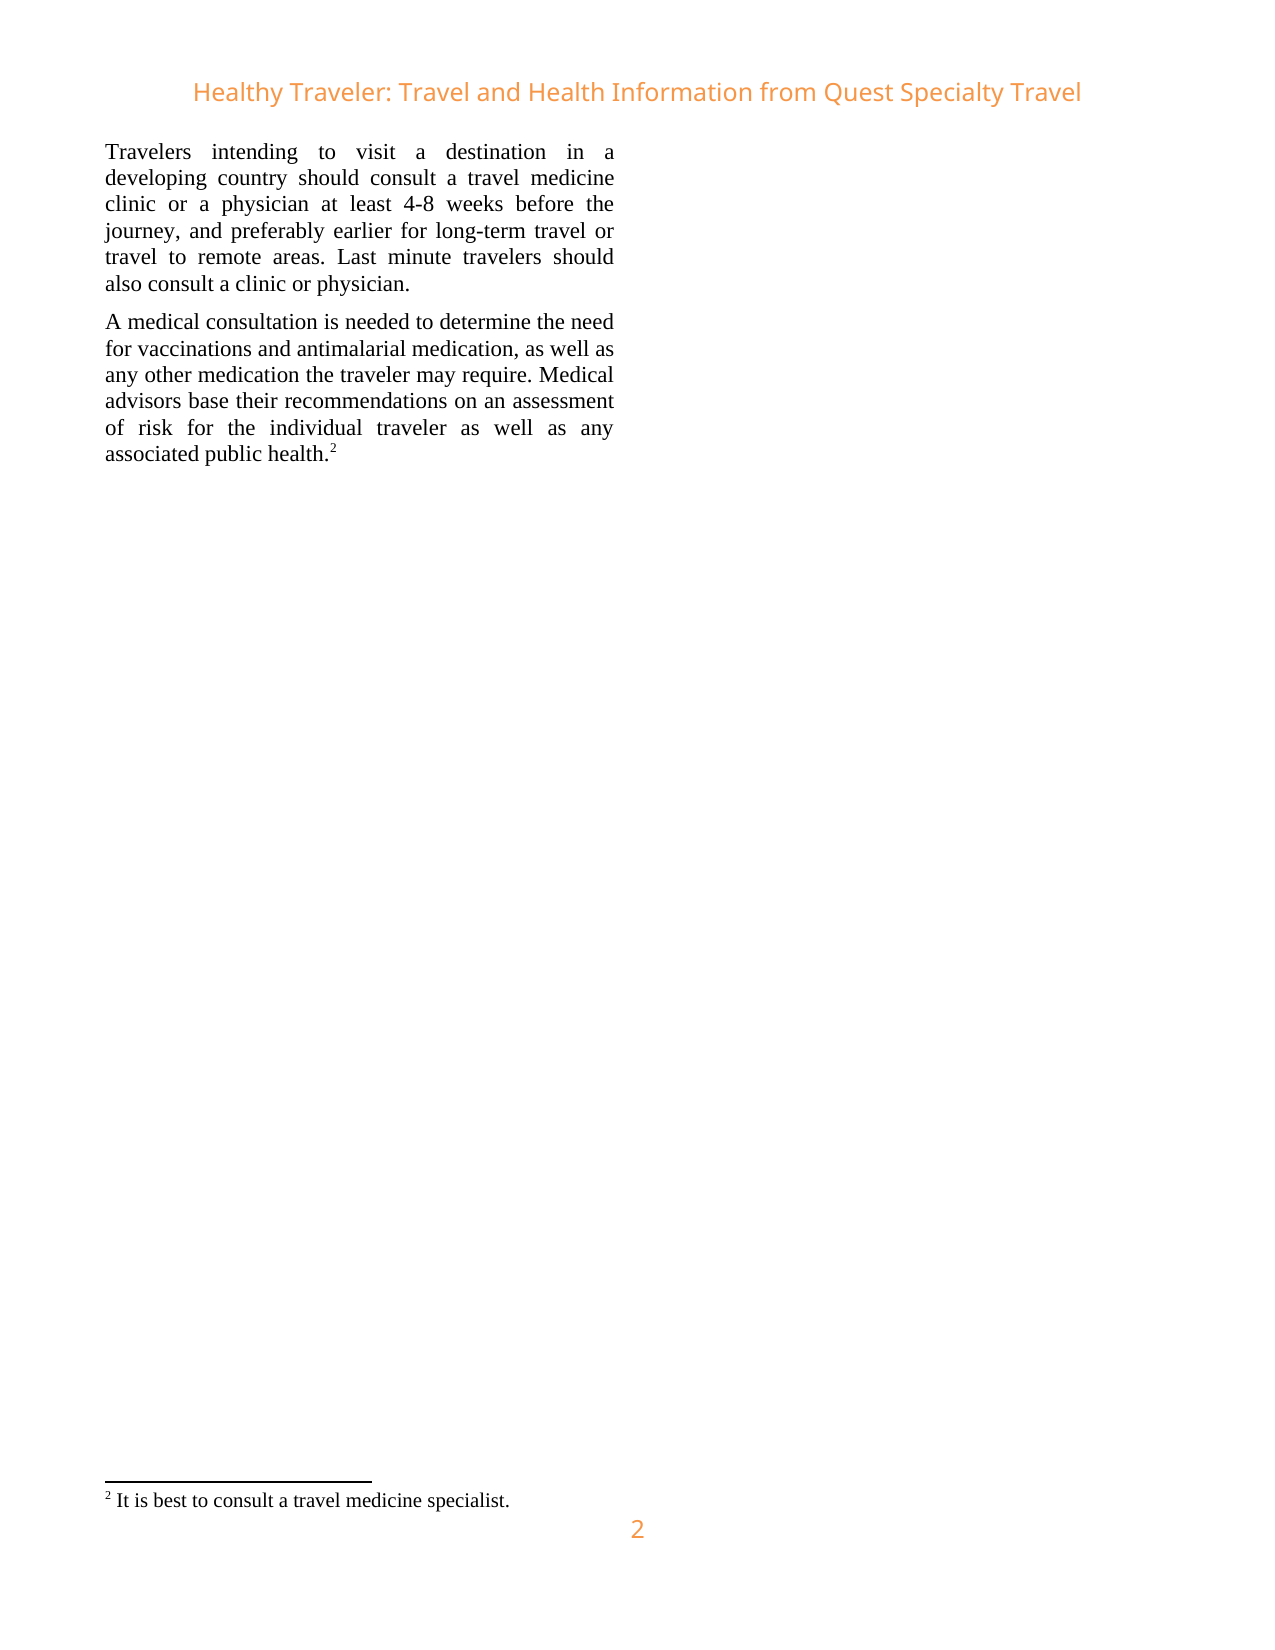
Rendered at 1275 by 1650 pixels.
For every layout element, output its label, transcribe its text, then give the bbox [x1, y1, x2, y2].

text Travelers intending to visit a destination in a developing country should consult a travel medicine clinic or a physician at least 4-8 weeks before the journey, and preferably earlier for long-term travel or travel to remote areas. Last minute travelers should also consult a clinic or physician. [105, 138, 615, 296]
text A medical consultation is needed to determine the need for vaccinations and antimalarial medication, as well as any other medication the traveler may require. Medical advisors base their recommendations on an assessment of risk for the individual traveler as well as any associated public health. [105, 308, 615, 467]
